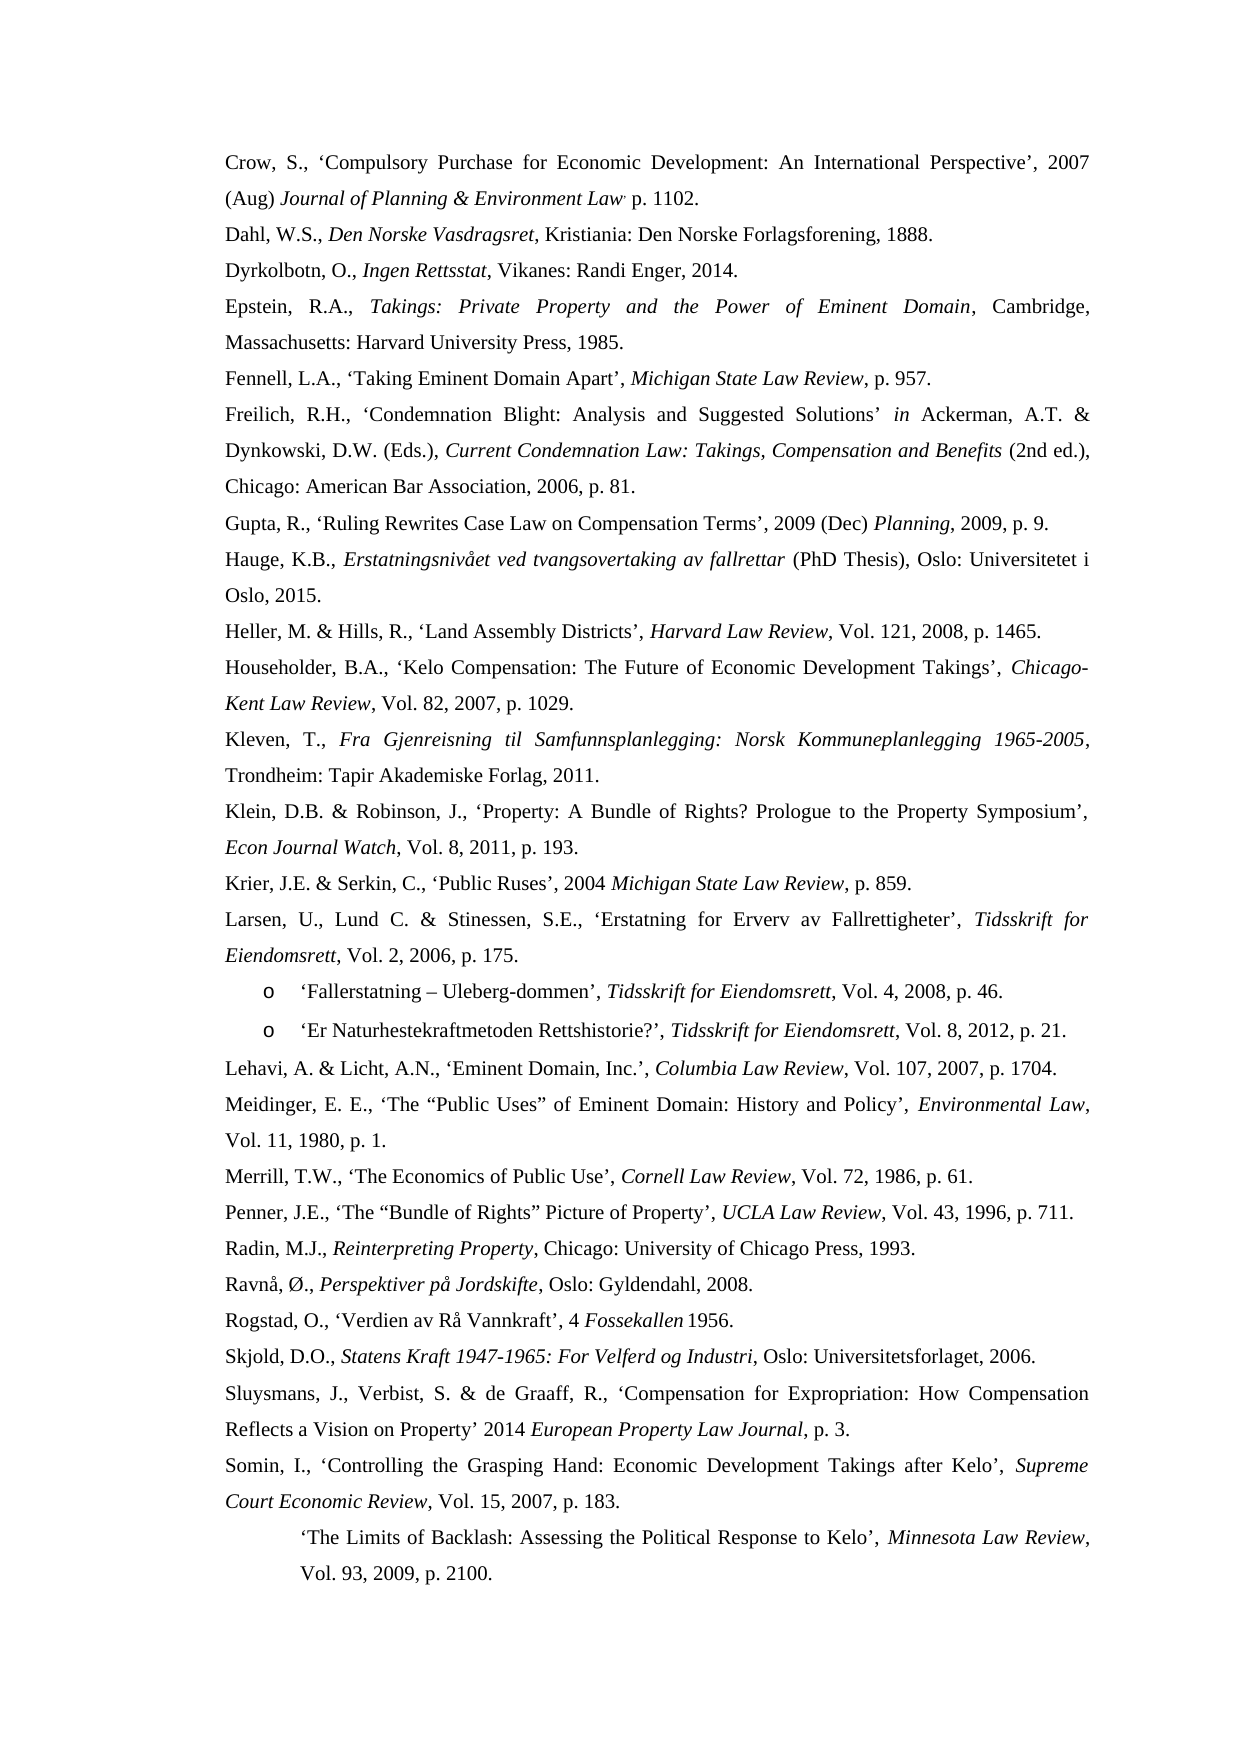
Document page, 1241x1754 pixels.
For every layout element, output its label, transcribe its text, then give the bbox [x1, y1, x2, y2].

list Krier, J.E. & Serkin, C., ‘Public Ruses’, 2004 Michigan State Law Review, p. 859. [225, 871, 1090, 895]
list ‘Er Naturhestekraftmetoden Rettshistorie?’, Tidsskrift for Eiendomsrett, Vol. 8, 2012, p. 21. [262, 1017, 1090, 1043]
list Crow, S., ‘Compulsory Purchase for Economic Development: An International Perspective’, 2007 (Aug) Journal of Planning & Environment Law, p. 1102. [225, 150, 1090, 210]
list Radin, M.J., Reinterpreting Property, Chicago: University of Chicago Press, 1993. [225, 1236, 1090, 1260]
list Penner, J.E., ‘The “Bundle of Rights” Picture of Property’, UCLA Law Review, Vol. 43, 1996, p. 711. [225, 1200, 1090, 1224]
list Dyrkolbotn, O., Ingen Rettsstat, Vikanes: Randi Enger, 2014. [225, 258, 1090, 282]
list Ravnå, Ø., Perspektiver på Jordskifte, Oslo: Gyldendahl, 2008. [225, 1272, 1090, 1296]
list Kleven, T., Fra Gjenreisning til Samfunnsplanlegging: Norsk Kommuneplanlegging 1965-2005, Trondheim: Tapir Akademiske Forlag, 2011. [225, 727, 1090, 787]
list ‘Fallerstatning – Uleberg-dommen’, Tidsskrift for Eiendomsrett, Vol. 4, 2008, p. 46. [262, 979, 1090, 1005]
list Rogstad, O., ‘Verdien av Rå Vannkraft’, 4 Fossekallen 1956. [225, 1308, 1090, 1332]
list Hauge, K.B., Erstatningsnivået ved tvangsovertaking av fallrettar (PhD Thesis), Oslo: Universitetet i Oslo, 2015. [225, 546, 1090, 607]
list ‘The Limits of Backlash: Assessing the Political Response to Kelo’, Minnesota Law Review, Vol. 93, 2009, p. 2100. [300, 1524, 1090, 1585]
list Sluysmans, J., Verbist, S. & de Graaff, R., ‘Compensation for Expropriation: How Compensation Reflects a Vision on Property’ 2014 European Property Law Journal, p. 3. [225, 1380, 1090, 1441]
list Lehavi, A. & Licht, A.N., ‘Eminent Domain, Inc.’, Columbia Law Review, Vol. 107, 2007, p. 1704. [225, 1056, 1090, 1080]
list Somin, I., ‘Controlling the Grasping Hand: Economic Development Takings after Kelo’, Supreme Court Economic Review, Vol. 15, 2007, p. 183. [225, 1452, 1090, 1513]
list Freilich, R.H., ‘Condemnation Blight: Analysis and Suggested Solutions’ in Ackerman, A.T. & Dynkowski, D.W. (Eds.), Current Condemnation Law: Takings, Compensation and Benefits (2nd ed.), Chicago: American Bar Association, 2006, p. 81. [225, 402, 1090, 498]
list Dahl, W.S., Den Norske Vasdragsret, Kristiania: Den Norske Forlagsforening, 1888. [225, 222, 1090, 246]
list Gupta, R., ‘Ruling Rewrites Case Law on Compensation Terms’, 2009 (Dec) Planning, 2009, p. 9. [225, 510, 1090, 534]
list Klein, D.B. & Robinson, J., ‘Property: A Bundle of Rights? Prologue to the Property Symposium’, Econ Journal Watch, Vol. 8, 2011, p. 193. [225, 799, 1090, 859]
list Merrill, T.W., ‘The Economics of Public Use’, Cornell Law Review, Vol. 72, 1986, p. 61. [225, 1164, 1090, 1188]
list Meidinger, E. E., ‘The “Public Uses” of Eminent Domain: History and Policy’, Environmental Law, Vol. 11, 1980, p. 1. [225, 1092, 1090, 1152]
list Fennell, L.A., ‘Taking Eminent Domain Apart’, Michigan State Law Review, p. 957. [225, 366, 1090, 390]
list Householder, B.A., ‘Kelo Compensation: The Future of Economic Development Takings’, Chicago-Kent Law Review, Vol. 82, 2007, p. 1029. [225, 654, 1090, 715]
list Heller, M. & Hills, R., ‘Land Assembly Districts’, Harvard Law Review, Vol. 121, 2008, p. 1465. [225, 618, 1090, 643]
list Skjold, D.O., Statens Kraft 1947-1965: For Velferd og Industri, Oslo: Universitetsforlaget, 2006. [225, 1344, 1090, 1368]
list Larsen, U., Lund C. & Stinessen, S.E., ‘Erstatning for Erverv av Fallrettigheter’, Tidsskrift for Eiendomsrett, Vol. 2, 2006, p. 175. [225, 907, 1090, 967]
list Epstein, R.A., Takings: Private Property and the Power of Eminent Domain, Cambridge, Massachusetts: Harvard University Press, 1985. [225, 294, 1090, 354]
